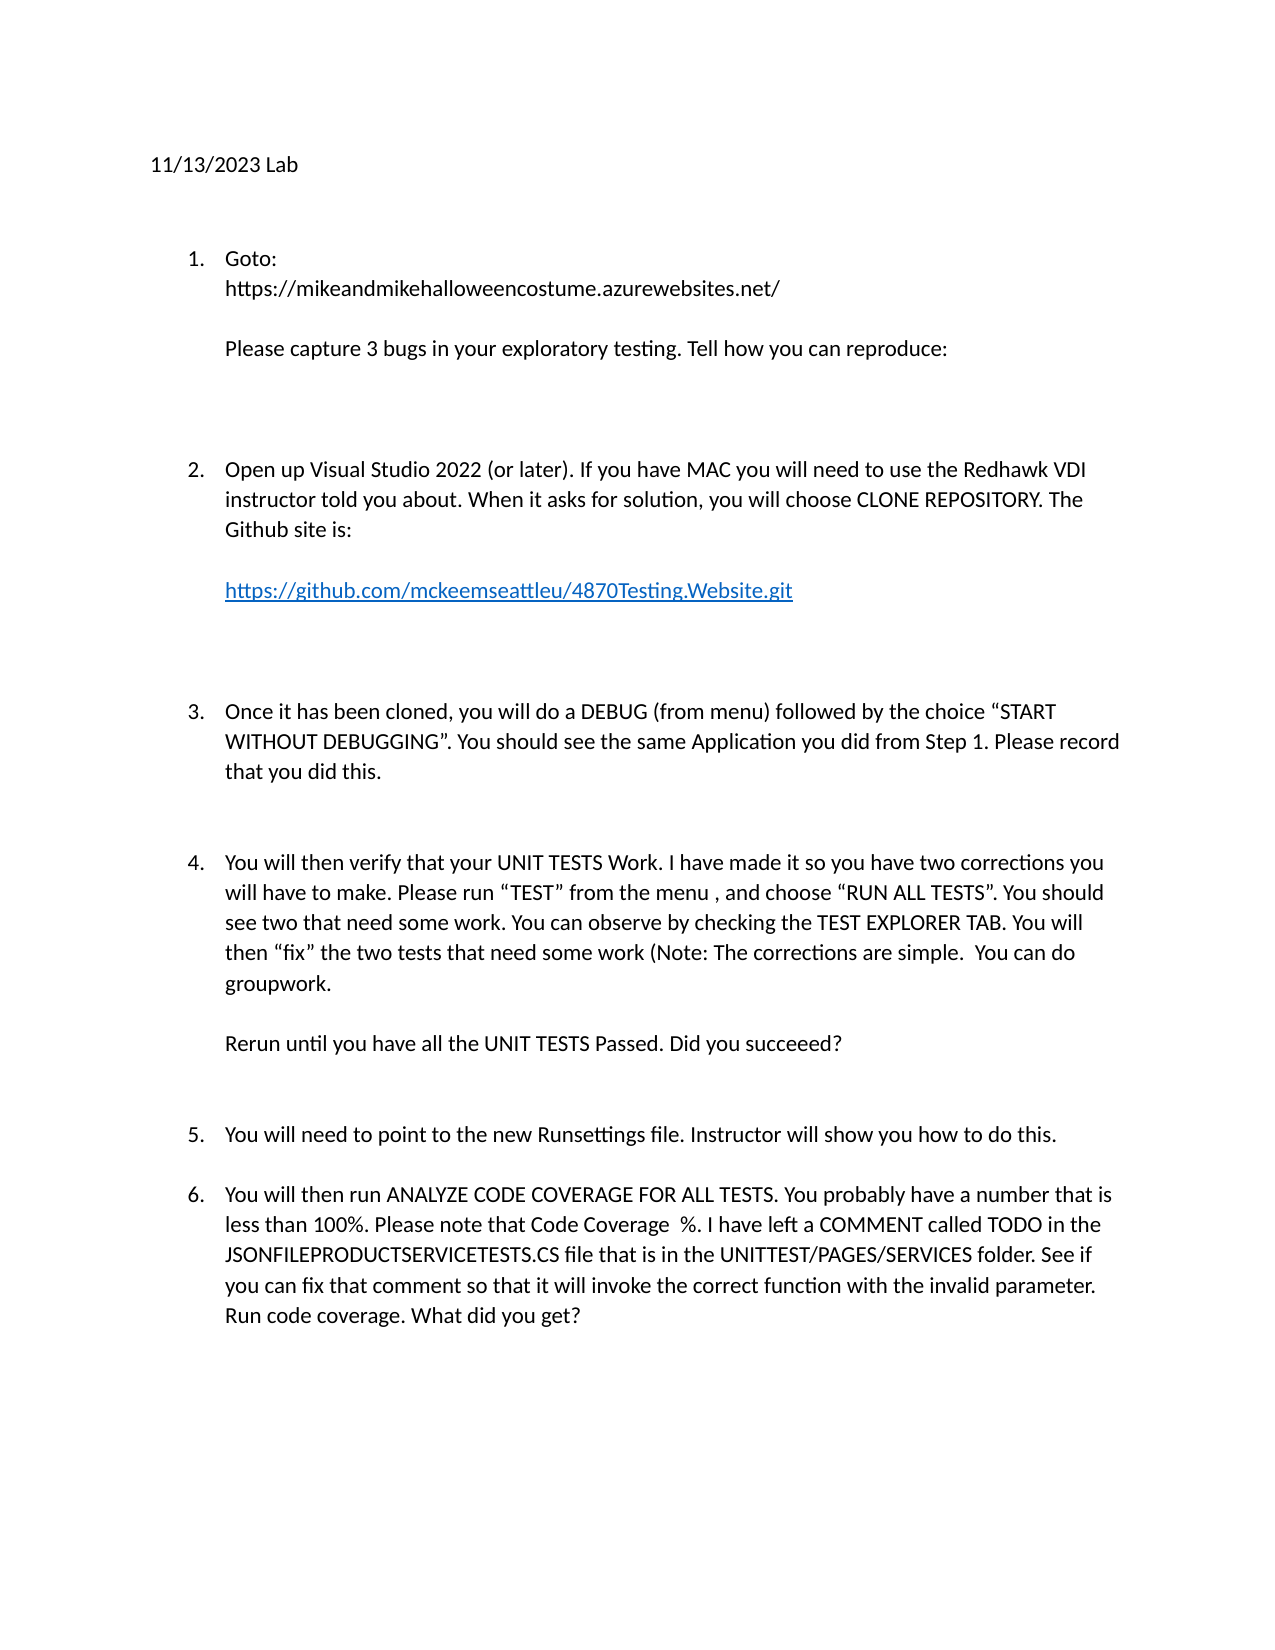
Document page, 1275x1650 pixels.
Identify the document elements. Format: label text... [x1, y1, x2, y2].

list Once it has been cloned, you will do a DEBUG (from menu) followed by the choice “START WITHOUT DEBUGGING”. You should see the same Application you did from Step 1. Please record that you did this. [187, 697, 1125, 846]
list You will then verify that your UNIT TESTS Work. I have made it so you have two corrections you will have to make. Please run “TEST” from the menu , and choose “RUN ALL TESTS”. You should see two that need some work. You can observe by checking the TEST EXPLORER TAB. You will then “fix” the two tests that need some work (Note: The corrections are simple. You can do groupwork. Rerun until you have all the UNIT TESTS Passed. Did you succeeed? [187, 848, 1125, 1118]
list Open up Visual Studio 2022 (or later). If you have MAC you will need to use the Redhawk VDI instructor told you about. When it asks for solution, you will choose CLONE REPOSITORY. The Github site is: https://github.com/mckeemseattleu/4870Testing.Website.git [187, 455, 1125, 695]
list Goto: https://mikeandmikehalloweencostume.azurewebsites.net/ Please capture 3 bugs in your exploratory testing. Tell how you can reproduce: [187, 244, 1125, 453]
list You will need to point to the new Runsettings file. Instructor will show you how to do this. [187, 1120, 1125, 1178]
list You will then run ANALYZE CODE COVERAGE FOR ALL TESTS. You probably have a number that is less than 100%. Please note that Code Coverage %. I have left a COMMENT called TODO in the JSONFILEPRODUCTSERVICETESTS.CS file that is in the UNITTEST/PAGES/SERVICES folder. See if you can fix that comment so that it will invoke the correct function with the invalid parameter. Run code coverage. What did you get? [187, 1180, 1125, 1359]
text 11/13/2023 Lab [150, 150, 1125, 178]
